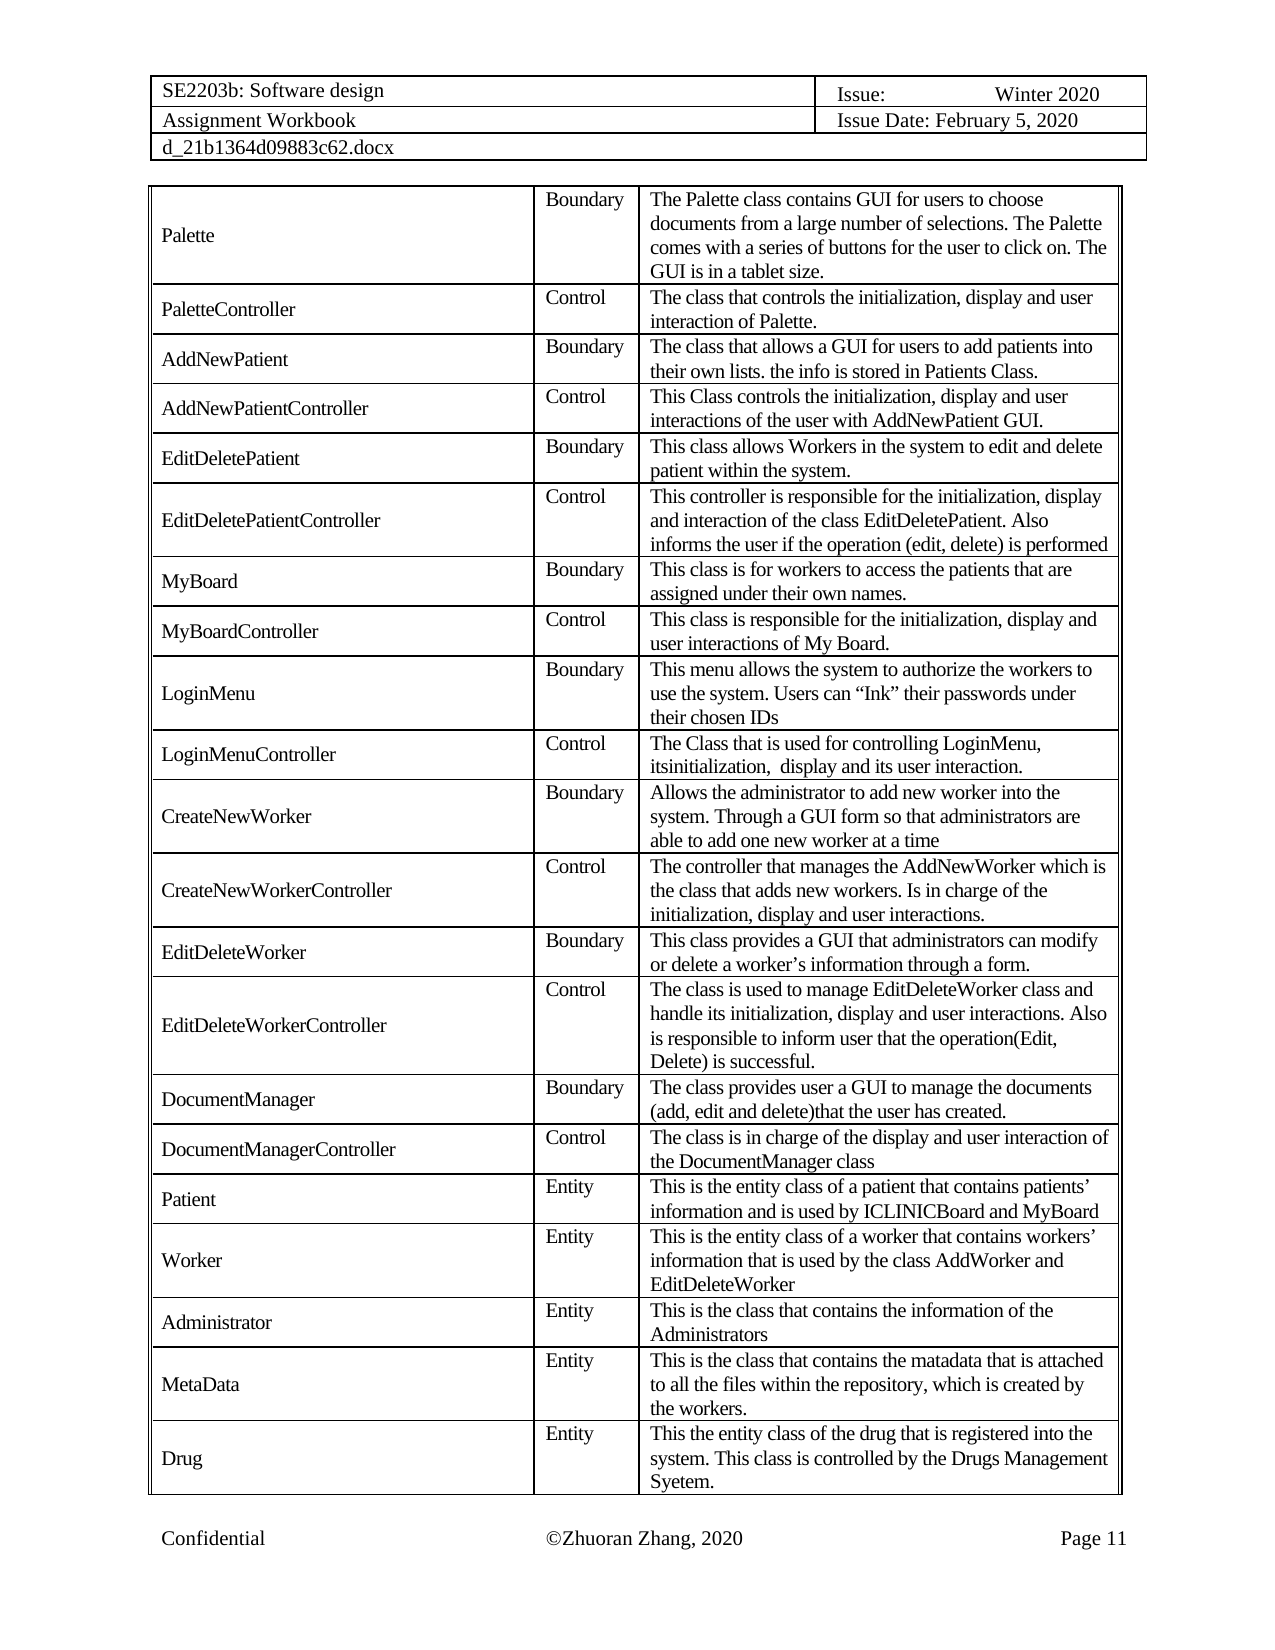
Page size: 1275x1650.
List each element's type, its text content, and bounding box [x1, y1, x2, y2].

table_cell AddNewPatient [152, 334, 533, 383]
table_cell The class that controls the initialization, display and user interaction of Palette. [640, 285, 1118, 333]
table_cell EditDeletePatientController [152, 483, 533, 556]
table_cell Control [535, 484, 638, 556]
table_cell Boundary [535, 187, 638, 283]
table_cell Entity [535, 1224, 638, 1296]
table_cell This Class controls the initialization, display and user interactions of the user with AddNewPatient GUI. [640, 384, 1118, 432]
table_cell This class is for workers to access the patients that are assigned under their own names. [640, 557, 1118, 605]
table_cell Control [535, 977, 638, 1073]
table_cell This controller is responsible for the initialization, display and interaction of the class EditDeletePatient. Also informs the user if the operation (edit, delete) is performed [640, 484, 1118, 556]
table_cell Boundary [535, 928, 638, 976]
table_cell Boundary [535, 434, 638, 482]
table_cell CreateNewWorker [152, 780, 533, 852]
table_cell LoginMenu [152, 656, 533, 729]
table_cell The class that allows a GUI for users to add patients into their own lists. the info is stored in Patients Class. [640, 335, 1118, 383]
table_cell This is the class that contains the matadata that is attached to all the files within the repository, which is created by the workers. [640, 1348, 1118, 1420]
table_cell EditDeleteWorkerController [152, 977, 533, 1073]
table_cell Boundary [535, 557, 638, 605]
table_cell This is the entity class of a worker that contains workers’ information that is used by the class AddWorker and EditDeleteWorker [640, 1224, 1118, 1296]
table_cell MetaData [152, 1347, 533, 1420]
table_cell Control [535, 607, 638, 655]
table_cell DocumentManagerController [152, 1124, 533, 1173]
table_cell The Palette class contains GUI for users to choose documents from a large number of selections. The Palette comes with a series of buttons for the user to click on. The GUI is in a tablet size. [640, 187, 1118, 283]
table_cell Boundary [535, 1075, 638, 1123]
table_cell This the entity class of the drug that is registered into the system. This class is controlled by the Drugs Management Syetem. [640, 1421, 1118, 1493]
table_cell This is the entity class of a patient that contains patients’ information and is used by ICLINICBoard and MyBoard [640, 1175, 1118, 1223]
table_cell EditDeletePatient [152, 433, 533, 482]
table_cell Control [535, 1125, 638, 1173]
table_cell DocumentManager [152, 1075, 533, 1123]
table_cell MyBoard [152, 557, 533, 605]
table_cell Boundary [535, 657, 638, 729]
table_cell Administrator [152, 1298, 533, 1346]
table_cell Patient [152, 1174, 533, 1223]
table_cell EditDeleteWorker [152, 927, 533, 976]
table_cell Boundary [535, 335, 638, 383]
table_cell This class provides a GUI that administrators can modify or delete a worker’s information through a form. [640, 928, 1118, 976]
table_cell PaletteController [152, 284, 533, 333]
table_cell The class provides user a GUI to manage the documents (add, edit and delete)that the user has created. [640, 1075, 1118, 1123]
table_cell MyBoardController [152, 606, 533, 655]
table_cell Worker [152, 1224, 533, 1296]
table_cell Entity [535, 1348, 638, 1420]
table_cell The class is used to manage EditDeleteWorker class and handle its initialization, display and user interactions. Also is responsible to inform user that the operation(Edit, Delete) is successful. [640, 977, 1118, 1073]
table_cell Allows the administrator to add new worker into the system. Through a GUI form so that administrators are able to add one new worker at a time [640, 780, 1118, 852]
table_cell The controller that manages the AddNewWorker which is the class that adds new workers. Is in charge of the initialization, display and user interactions. [640, 854, 1118, 926]
table_cell Control [535, 854, 638, 926]
table_cell This class allows Workers in the system to edit and delete patient within the system. [640, 434, 1118, 482]
table_cell This is the class that contains the information of the Administrators [640, 1298, 1118, 1346]
table_cell The class is in charge of the display and user interaction of the DocumentManager class [640, 1125, 1118, 1173]
table_cell Control [535, 384, 638, 432]
table_cell This menu allows the system to authorize the workers to use the system. Users can “Ink” their passwords under their chosen IDs [640, 657, 1118, 729]
table_cell LoginMenuController [152, 730, 533, 778]
table_cell Entity [535, 1175, 638, 1223]
table_cell Control [535, 731, 638, 778]
table_cell Entity [535, 1421, 638, 1493]
table_cell CreateNewWorkerController [152, 853, 533, 926]
table_cell Boundary [535, 780, 638, 852]
table_cell AddNewPatientController [152, 384, 533, 432]
table_cell This class is responsible for the initialization, display and user interactions of My Board. [640, 607, 1118, 655]
table_cell Control [535, 285, 638, 333]
table_cell Entity [535, 1298, 638, 1346]
table_cell Palette [152, 187, 533, 283]
table_cell The Class that is used for controlling LoginMenu, itsinitialization, display and its user interaction. [640, 731, 1118, 778]
table_cell Drug [152, 1421, 533, 1493]
